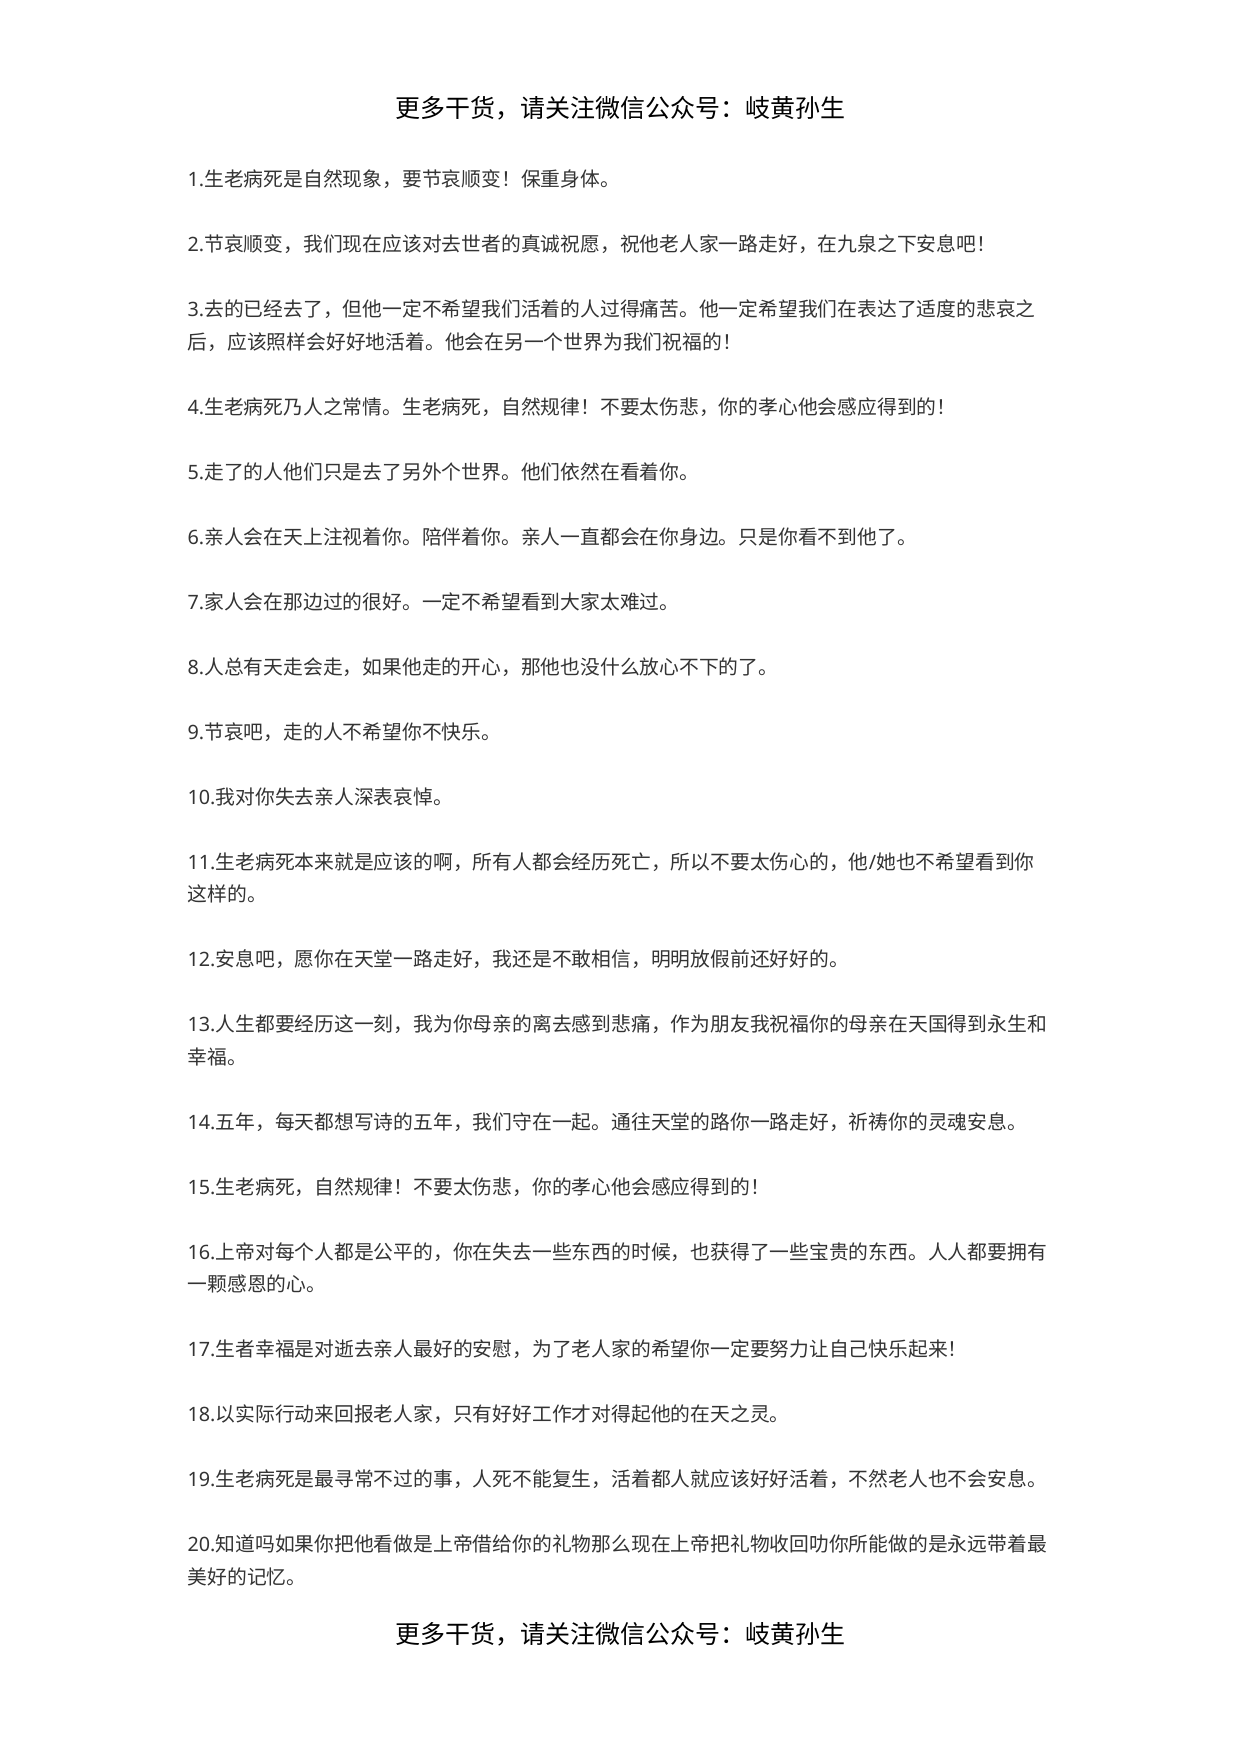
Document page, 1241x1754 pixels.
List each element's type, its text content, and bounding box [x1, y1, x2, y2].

text 10.我对你失去亲人深表哀悼。 [187, 779, 1053, 812]
text 15.生老病死，自然规律！不要太伤悲，你的孝心他会感应得到的！ [187, 1169, 1053, 1202]
text 12.安息吧，愿你在天堂一路走好，我还是不敢相信，明明放假前还好好的。 [187, 942, 1053, 974]
text 20.知道吗如果你把他看做是上帝借给你的礼物那么现在上帝把礼物收回叻你所能做的是永远带着最美好的记忆。 [187, 1527, 1053, 1592]
text 14.五年，每天都想写诗的五年，我们守在一起。通往天堂的路你一路走好，祈祷你的灵魂安息。 [187, 1104, 1053, 1137]
text 19.生老病死是最寻常不过的事，人死不能复生，活着都人就应该好好活着，不然老人也不会安息。 [187, 1462, 1053, 1494]
text 9.节哀吧，走的人不希望你不快乐。 [187, 714, 1053, 747]
text 4.生老病死乃人之常情。生老病死，自然规律！不要太伤悲，你的孝心他会感应得到的！ [187, 389, 1053, 422]
text 13.人生都要经历这一刻，我为你母亲的离去感到悲痛，作为朋友我祝福你的母亲在天国得到永生和幸福。 [187, 1007, 1053, 1072]
text 2.节哀顺变，我们现在应该对去世者的真诚祝愿，祝他老人家一路走好，在九泉之下安息吧！ [187, 227, 1053, 259]
text 3.去的已经去了，但他一定不希望我们活着的人过得痛苦。他一定希望我们在表达了适度的悲哀之后，应该照样会好好地活着。他会在另一个世界为我们祝福的！ [187, 292, 1053, 357]
text 11.生老病死本来就是应该的啊，所有人都会经历死亡，所以不要太伤心的，他/她也不希望看到你这样的。 [187, 844, 1053, 909]
text 8.人总有天走会走，如果他走的开心，那他也没什么放心不下的了。 [187, 649, 1053, 682]
text 6.亲人会在天上注视着你。陪伴着你。亲人一直都会在你身边。只是你看不到他了。 [187, 519, 1053, 552]
text 1.生老病死是自然现象，要节哀顺变！保重身体。 [187, 162, 1053, 194]
text 7.家人会在那边过的很好。一定不希望看到大家太难过。 [187, 584, 1053, 617]
text 5.走了的人他们只是去了另外个世界。他们依然在看着你。 [187, 454, 1053, 487]
text 16.上帝对每个人都是公平的，你在失去一些东西的时候，也获得了一些宝贵的东西。人人都要拥有一颗感恩的心。 [187, 1234, 1053, 1299]
text 18.以实际行动来回报老人家，只有好好工作才对得起他的在天之灵。 [187, 1397, 1053, 1429]
text 17.生者幸福是对逝去亲人最好的安慰，为了老人家的希望你一定要努力让自己快乐起来！ [187, 1332, 1053, 1364]
